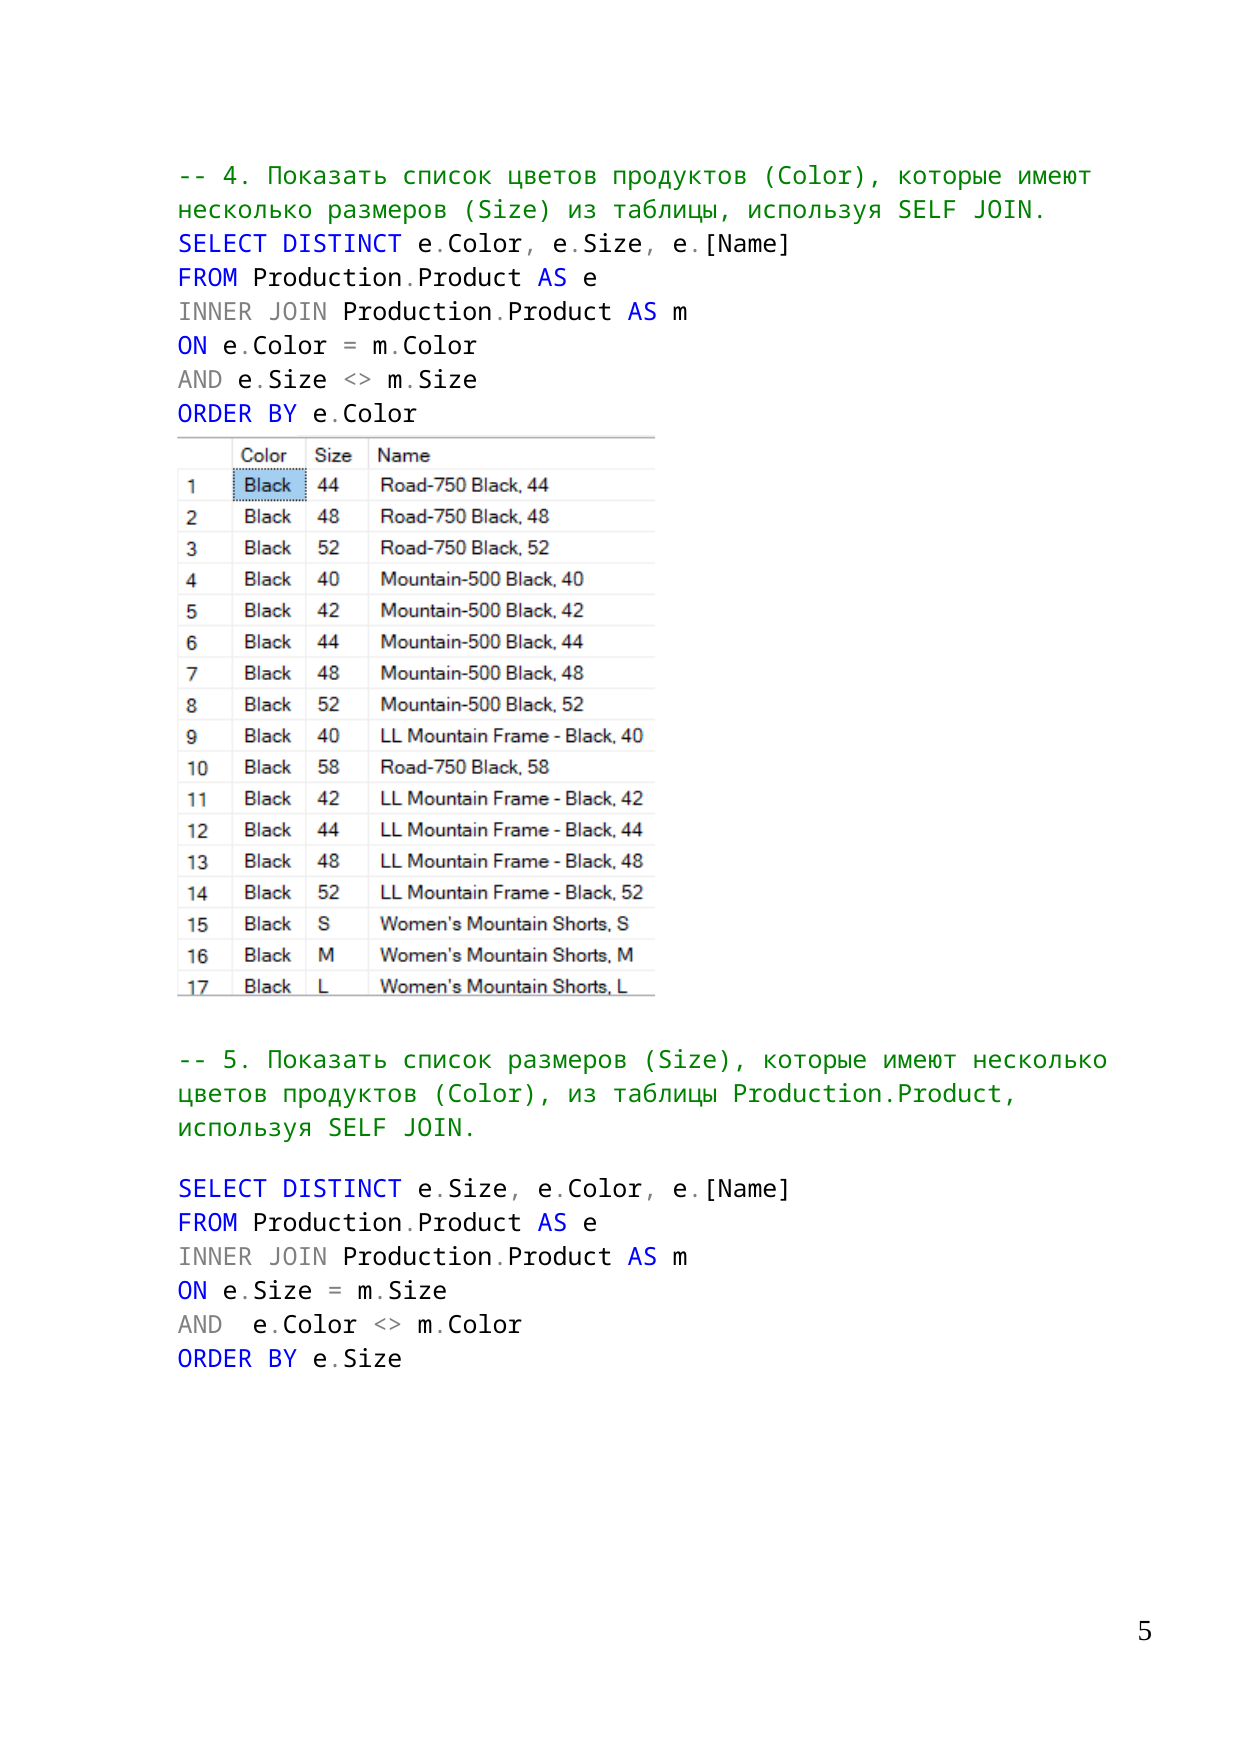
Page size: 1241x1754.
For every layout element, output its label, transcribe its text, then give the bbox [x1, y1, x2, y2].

text INNER JOIN Production.Product AS m [177, 1239, 1152, 1273]
text AND e.Color <> m.Color [177, 1307, 1152, 1341]
text INNER JOIN Production.Product AS m [177, 293, 1152, 328]
picture [177, 435, 656, 998]
text ON e.Color = m.Color [177, 328, 1152, 362]
text FROM Production.Product AS e [177, 1205, 1152, 1239]
text ORDER BY e.Size [177, 1341, 1152, 1375]
text AND e.Size <> m.Size [177, 362, 1152, 396]
text SELECT DISTINCT e.Size, e.Color, e.[Name] [177, 1171, 1152, 1205]
text ORDER BY e.Color [177, 396, 1152, 430]
text SELECT DISTINCT e.Color, e.Size, e.[Name] [177, 225, 1152, 259]
text -- 5. Показать список размеров (Size), которые имеют несколько цветов продуктов (Color), из таблицы Production.Product, используя SELF JOIN. [177, 1042, 1152, 1144]
text FROM Production.Product AS e [177, 259, 1152, 293]
text -- 4. Показать список цветов продуктов (Color), которые имеют несколько размеров (Size) из таблицы, используя SELF JOIN. [177, 157, 1152, 225]
text ON e.Size = m.Size [177, 1273, 1152, 1307]
